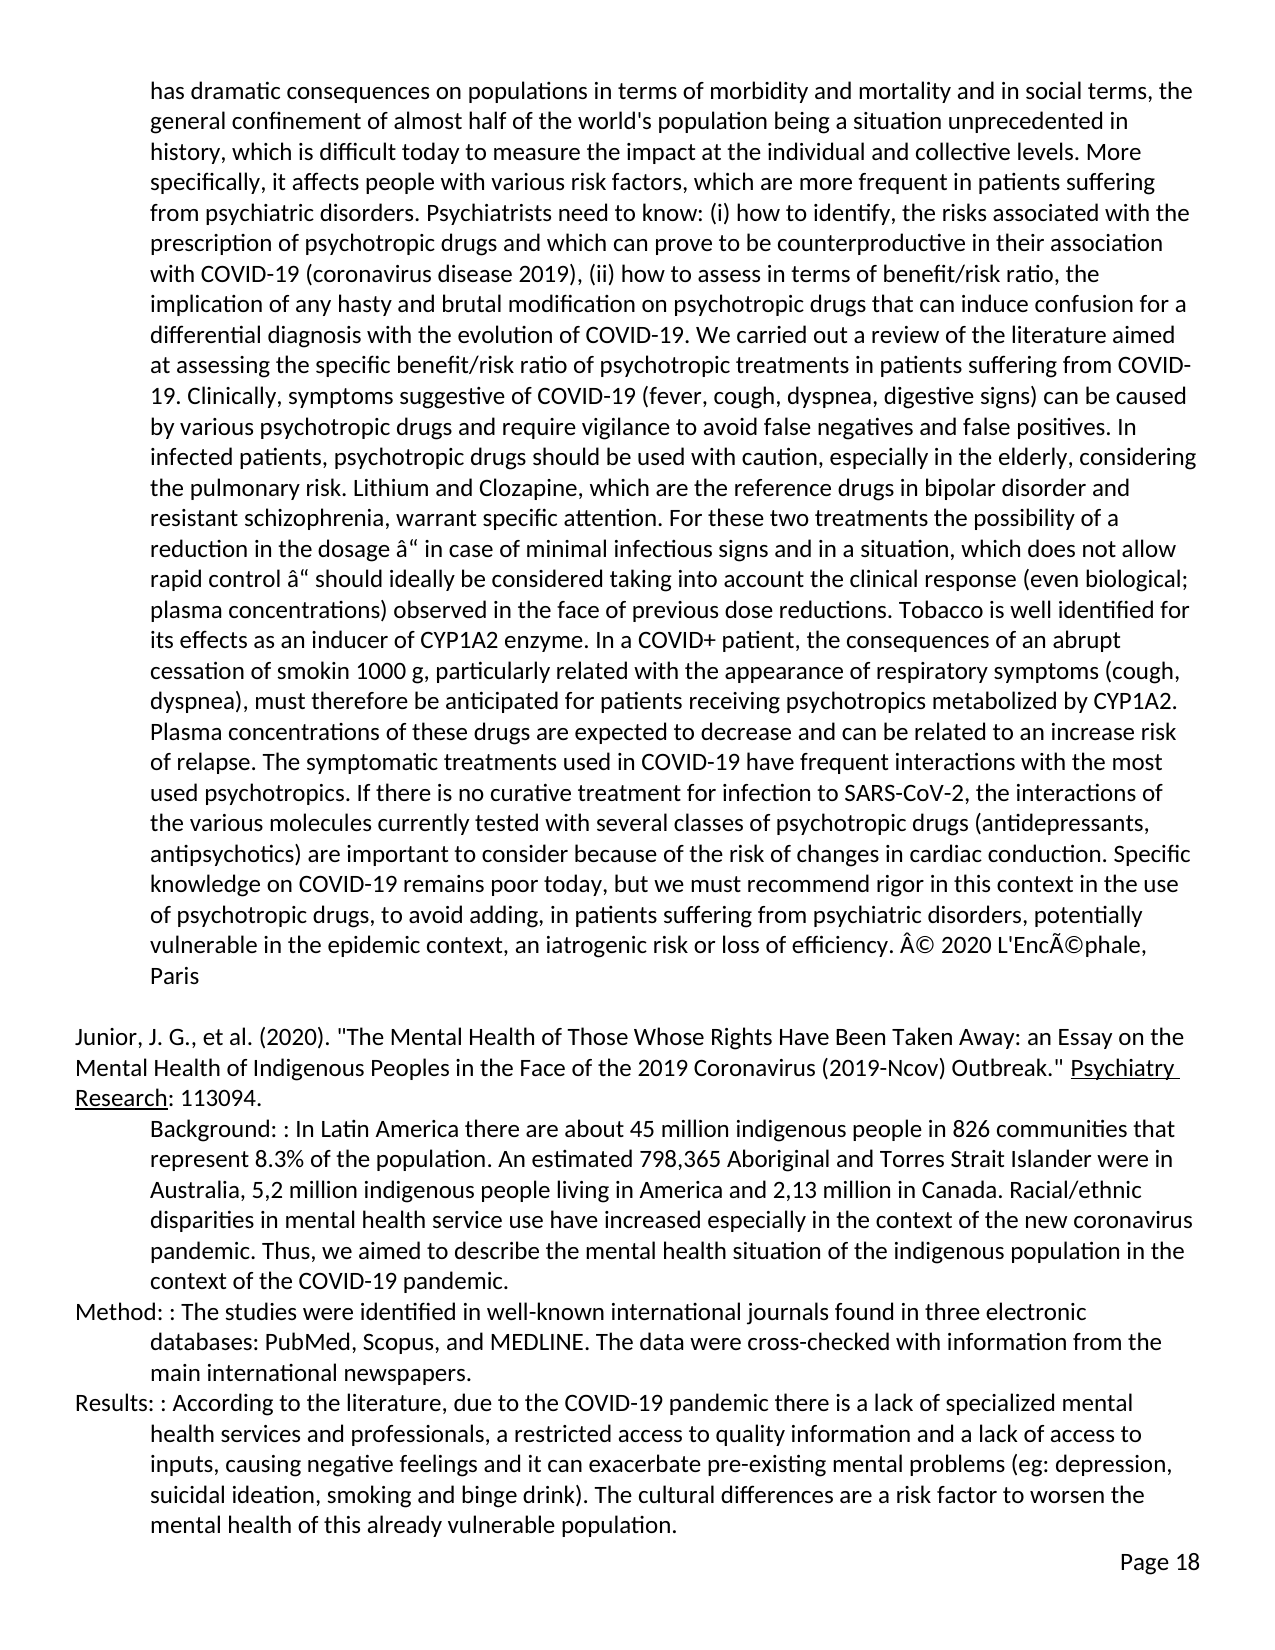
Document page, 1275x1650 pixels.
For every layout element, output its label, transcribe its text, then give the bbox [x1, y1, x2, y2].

text Method: : The studies were identified in well-known international journals found in three electronic databases: PubMed, Scopus, and MEDLINE. The data were cross-checked with information from the main international newspapers. [75, 1296, 1200, 1387]
text Results: : According to the literature, due to the COVID-19 pandemic there is a lack of specialized mental health services and professionals, a restricted access to quality information and a lack of access to inputs, causing negative feelings and it can exacerbate pre-existing mental problems (eg: depression, suicidal ideation, smoking and binge drink). The cultural differences are a risk factor to worsen the mental health of this already vulnerable population. [75, 1387, 1200, 1540]
text Background: : In Latin America there are about 45 million indigenous people in 826 communities that represent 8.3% of the population. An estimated 798,365 Aboriginal and Torres Strait Islander were in Australia, 5,2 million indigenous people living in America and 2,13 million in Canada. Racial/ethnic disparities in mental health service use have increased especially in the context of the new coronavirus pandemic. Thus, we aimed to describe the mental health situation of the indigenous population in the context of the COVID-19 pandemic. [75, 1113, 1200, 1296]
text Junior, J. G., et al. (2020). "The Mental Health of Those Whose Rights Have Been Taken Away: an Essay on the Mental Health of Indigenous Peoples in the Face of the 2019 Coronavirus (2019-Ncov) Outbreak." Psychiatry Research: 113094. [75, 1021, 1200, 1113]
